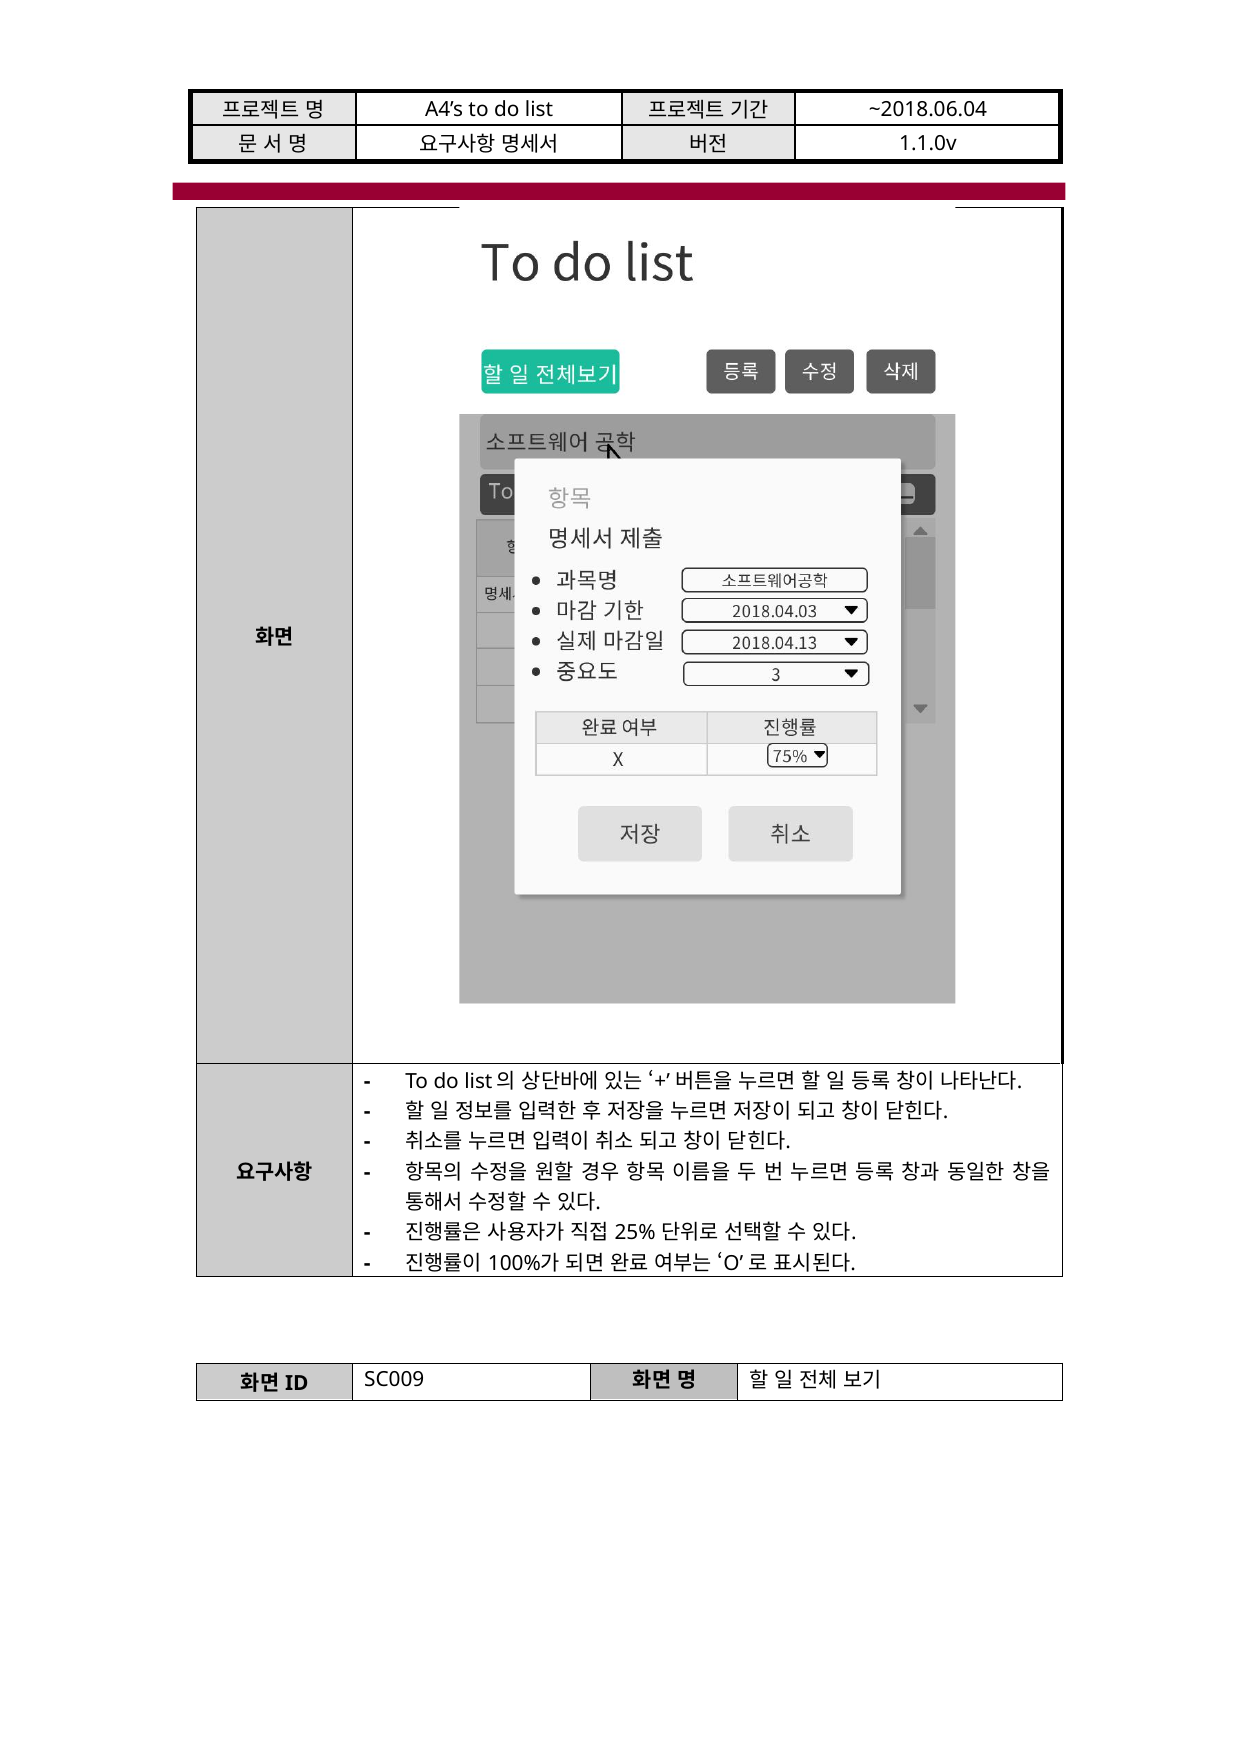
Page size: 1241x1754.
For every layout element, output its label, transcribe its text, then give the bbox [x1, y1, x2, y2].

table_header SC009 [353, 1364, 590, 1399]
table_header 할 일 전체 보기 [738, 1364, 1062, 1399]
table_cell To do list의 상단바에 있는 ‘+’ 버튼을 누르면 할 일 등록 창이 나타난다. 할 일 정보를 입력한 후 저장을 누르면 저장이 되고 창이 닫힌다. 취소를 누르면 입력이 취소 되고 창이 닫힌다. 항목의 수정을 원할 경우 항목 이름을 두 번 누르면 등록 창과 동일한 창을 통해서 수정할 수 있다. 진행률은 사용자가 직접 25% 단위로 선택할 수 있다. 진행률이 100%가 되면 완료 여부는 ‘O’ 로 표시된다. [353, 1063, 1062, 1276]
table_cell 요구사항 [197, 1064, 352, 1276]
table_cell 화면 [197, 208, 352, 1063]
table_header 화면 명 [591, 1364, 737, 1399]
table_cell [353, 208, 1061, 1063]
table_header 화면 ID [197, 1364, 352, 1399]
picture [459, 207, 956, 1035]
